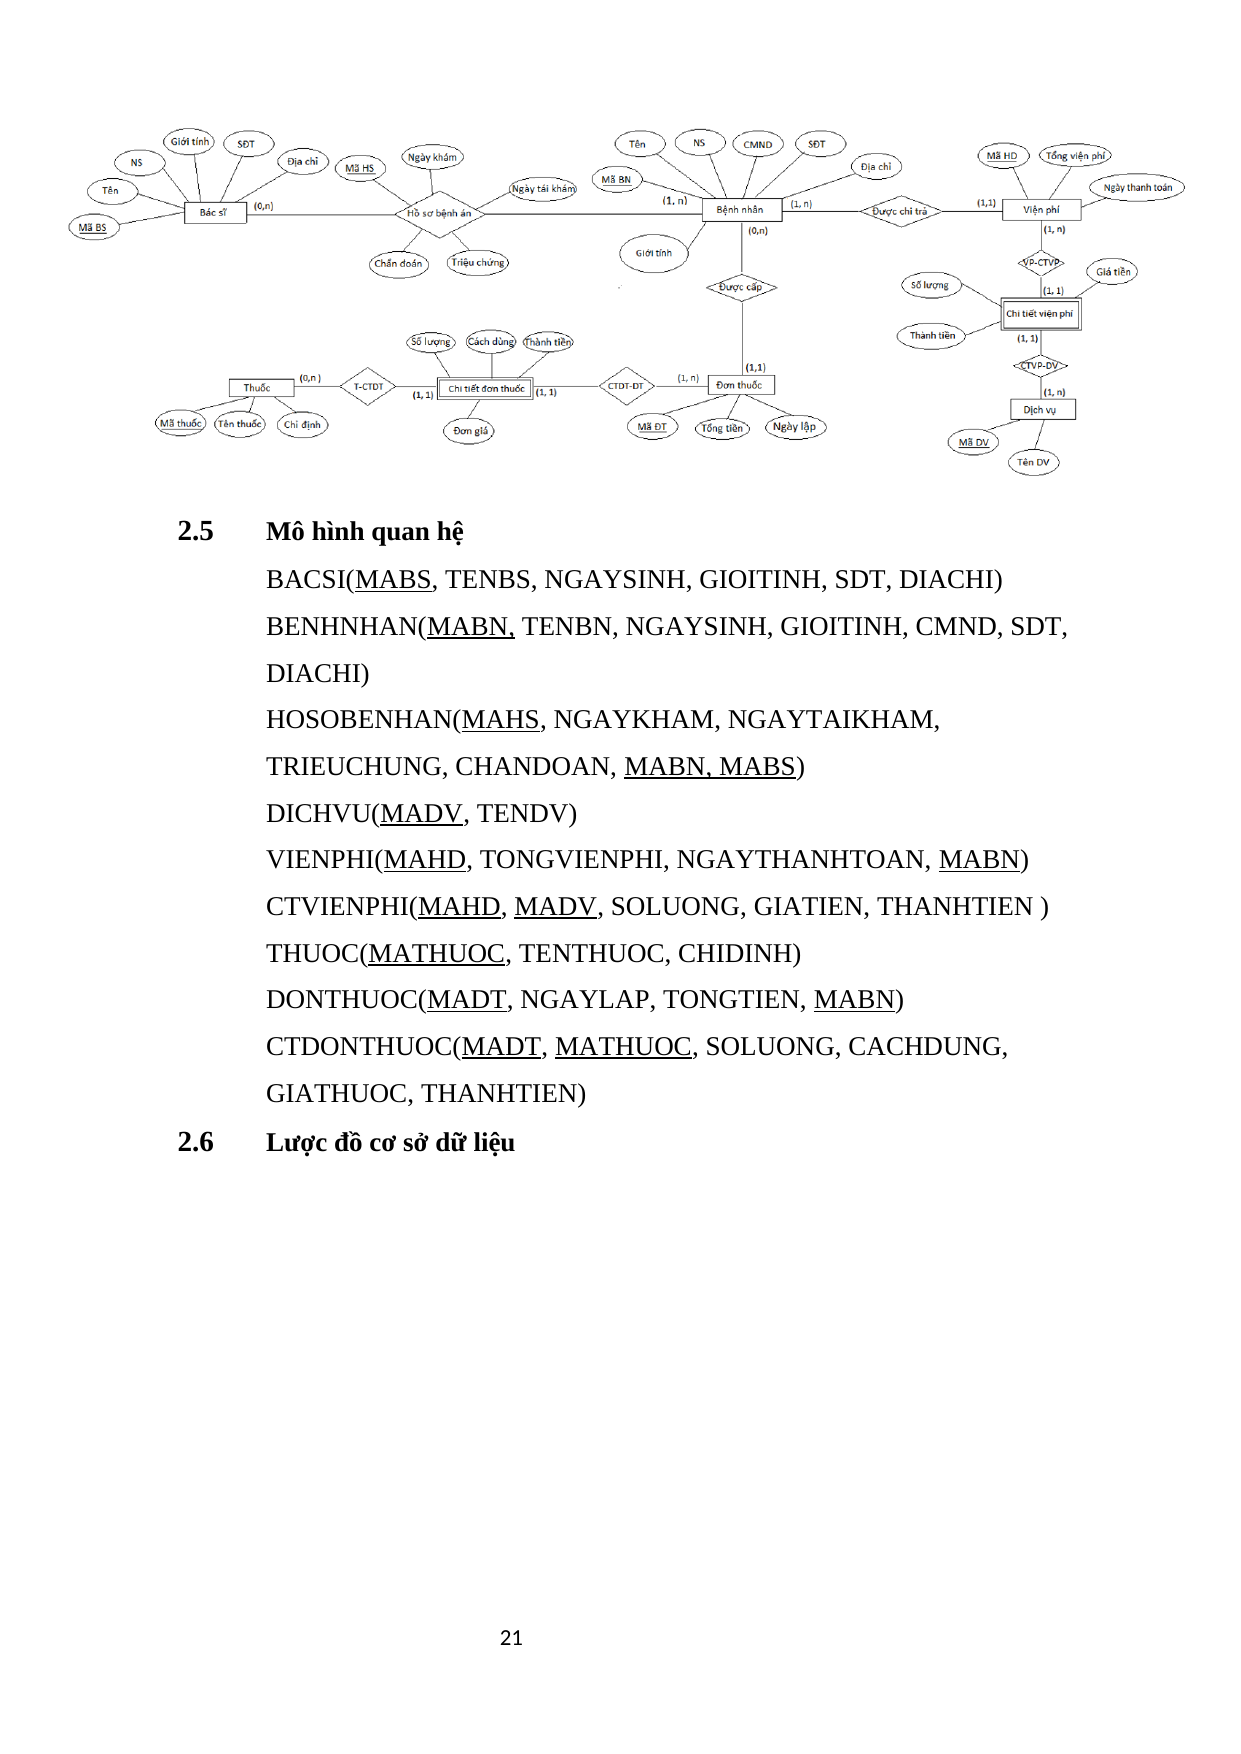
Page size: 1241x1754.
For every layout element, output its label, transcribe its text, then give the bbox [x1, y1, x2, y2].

list THUOC(MATHUOC, TENTHUOC, CHIDINH) [266, 937, 1122, 968]
list BACSI(MABS, TENBS, NGAYSINH, GIOITINH, SDT, DIACHI) [266, 564, 1122, 595]
list DICHVU(MADV, TENDV) [266, 797, 1122, 828]
list BENHNHAN(MABN, TENBN, NGAYSINH, GIOITINH, CMND, SDT, DIACHI) [266, 610, 1122, 688]
list Lược đồ cơ sở dữ liệu [177, 1124, 1122, 1157]
list CTVIENPHI(MAHD, MADV, SOLUONG, GIATIEN, THANHTIEN ) [266, 890, 1122, 921]
list DONTHUOC(MADT, NGAYLAP, TONGTIEN, MABN) [266, 984, 1122, 1015]
list CTDONTHUOC(MADT, MATHUOC, SOLUONG, CACHDUNG, GIATHUOC, THANHTIEN) [266, 1030, 1122, 1108]
list Mô hình quan hệ [177, 513, 1122, 547]
picture [63, 118, 1197, 489]
list HOSOBENHAN(MAHS, NGAYKHAM, NGAYTAIKHAM, TRIEUCHUNG, CHANDOAN, MABN, MABS) [266, 704, 1122, 781]
list VIENPHI(MAHD, TONGVIENPHI, NGAYTHANHTOAN, MABN) [266, 844, 1122, 875]
